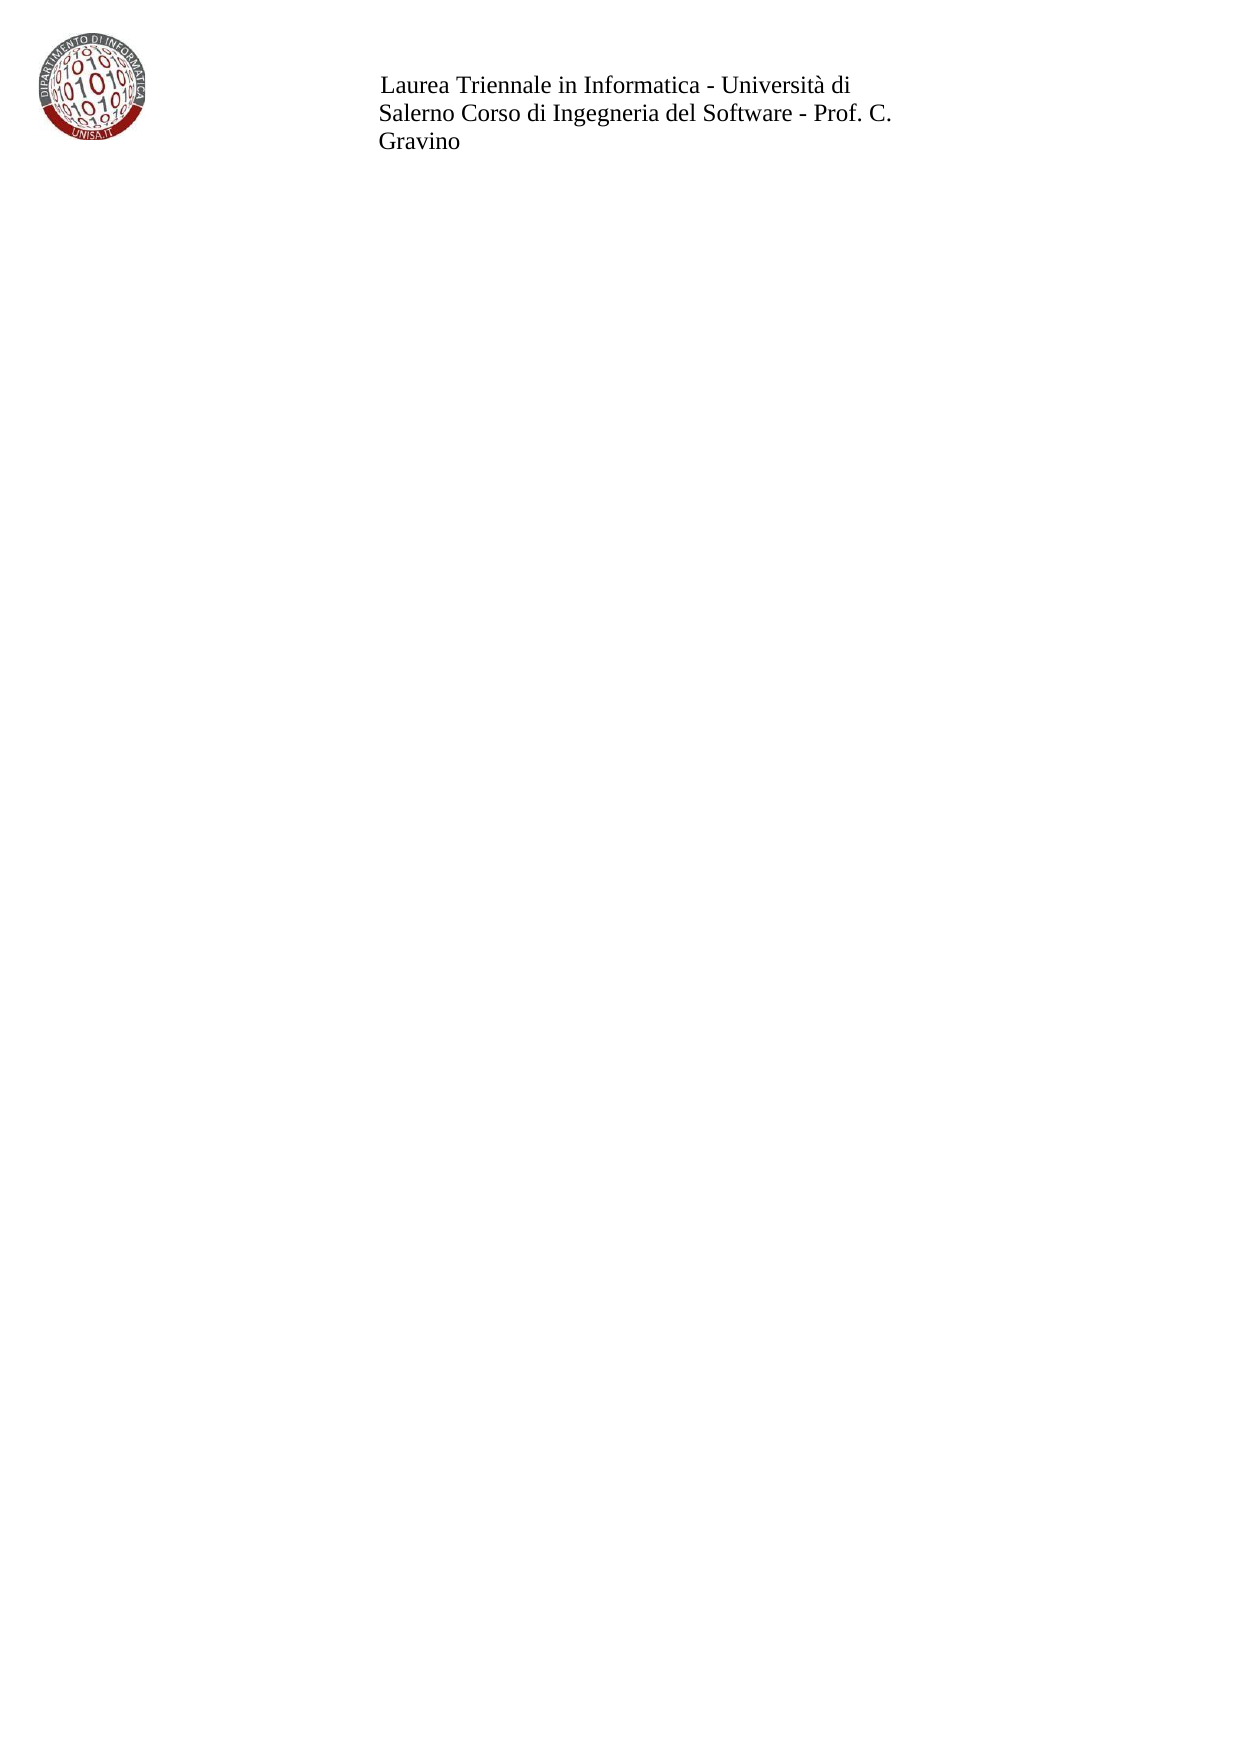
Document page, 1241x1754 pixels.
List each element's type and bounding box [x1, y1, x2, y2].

picture [38, 33, 146, 140]
